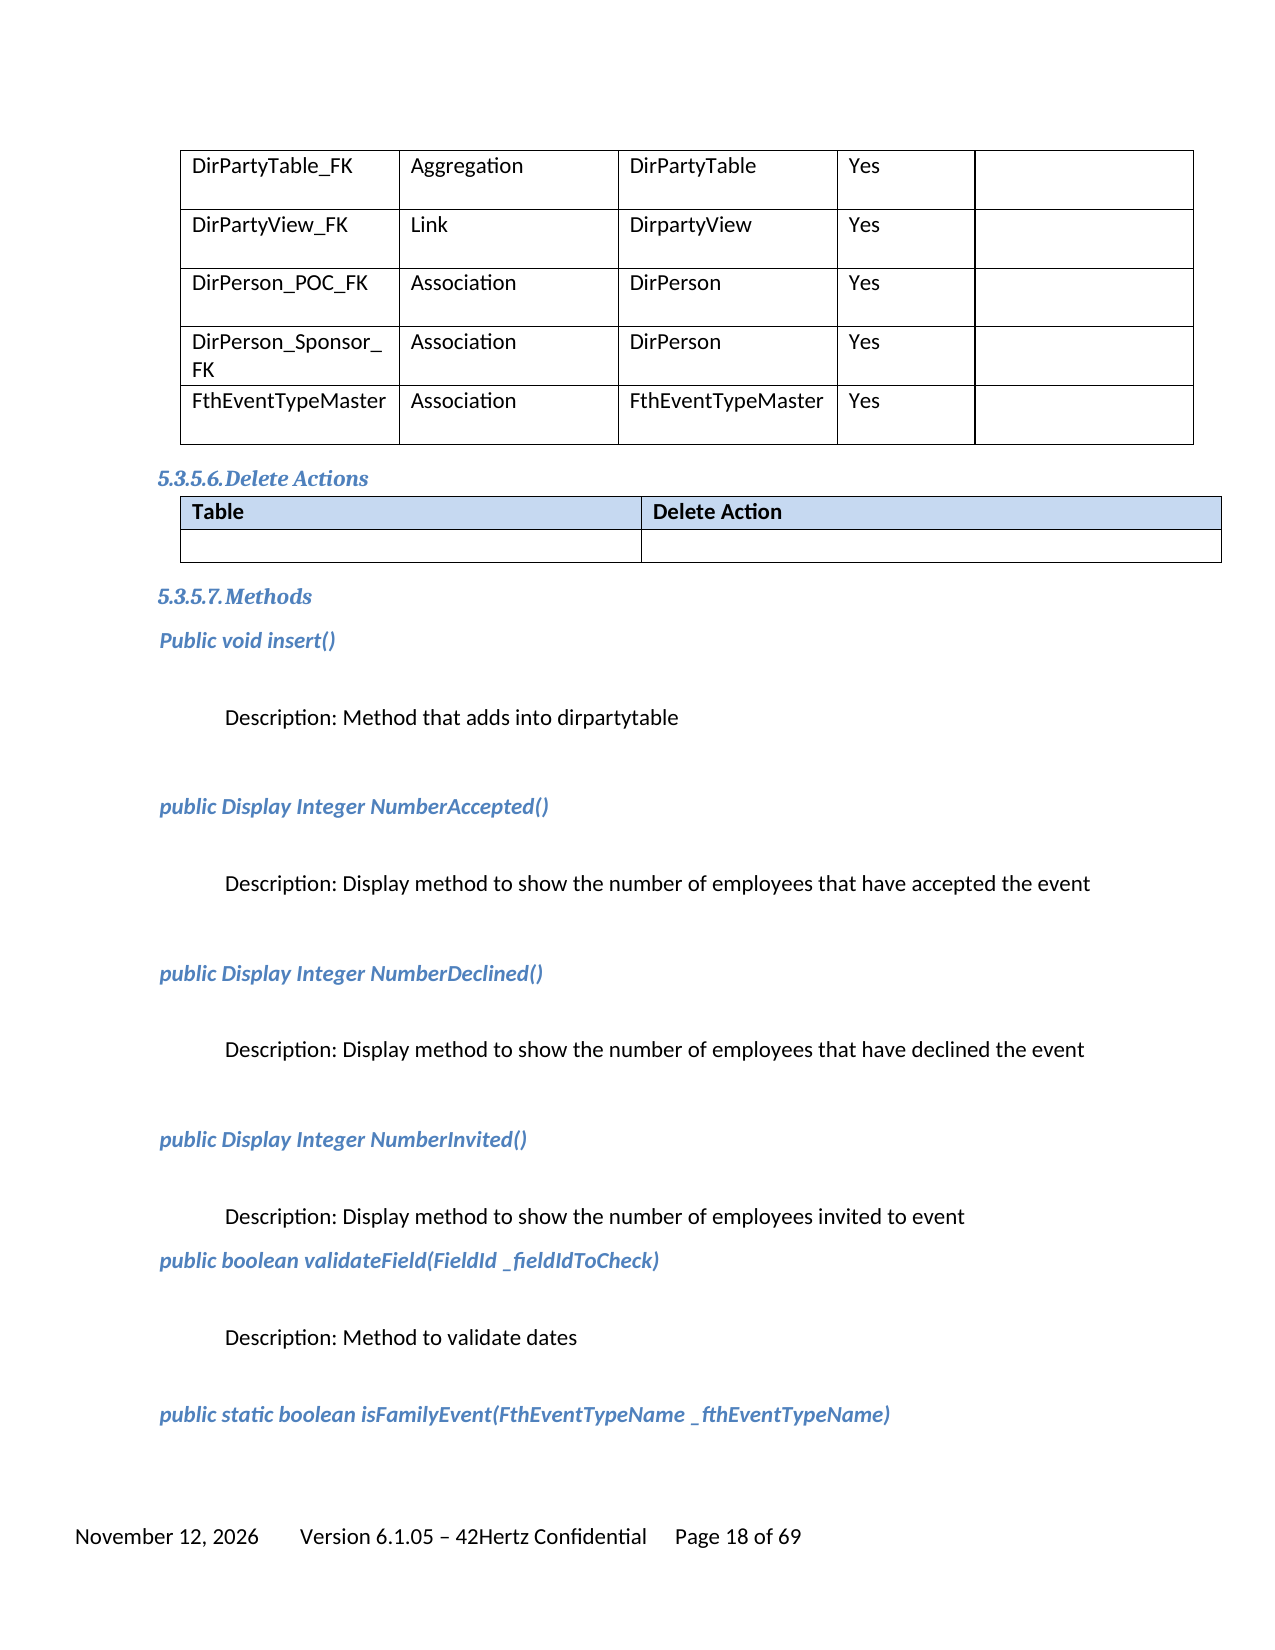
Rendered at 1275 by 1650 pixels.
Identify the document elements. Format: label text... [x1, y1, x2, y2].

table_cell Association [400, 269, 618, 326]
table_cell [976, 210, 1193, 267]
table_cell FthEventTypeMaster [181, 386, 399, 444]
text Description: Method to validate dates [159, 1323, 1200, 1351]
table_cell Yes [838, 151, 974, 209]
text Public void insert() [159, 626, 1200, 654]
table_cell DirPerson [619, 269, 837, 326]
table_cell DirpartyView [619, 210, 837, 267]
table_cell DirPartyTable [619, 151, 837, 209]
table_cell DirPerson [619, 327, 837, 385]
table_cell Yes [838, 386, 974, 444]
subtitle Methods [157, 583, 1200, 610]
text Description: Method that adds into dirpartytable [159, 703, 1200, 731]
table_cell [976, 151, 1193, 209]
table_cell [976, 269, 1193, 326]
table_header Table [181, 497, 641, 529]
table_cell Link [400, 210, 618, 267]
text Description: Display method to show the number of employees invited to event [159, 1202, 1200, 1230]
table_cell Association [400, 386, 618, 444]
table_cell FthEventTypeMaster [619, 386, 837, 444]
table_cell DirPartyView_FK [181, 210, 399, 267]
table_cell [976, 327, 1193, 385]
text public boolean validateField(FieldId _fieldIdToCheck) [159, 1247, 1200, 1274]
text public static boolean isFamilyEvent(FthEventTypeName _fthEventTypeName) [159, 1400, 1200, 1428]
table_cell DirPerson_POC_FK [181, 269, 399, 326]
subtitle Delete Actions [157, 466, 1200, 492]
text Description: Display method to show the number of employees that have accepted the event [159, 869, 1200, 897]
table_cell [976, 386, 1193, 444]
text public Display Integer NumberAccepted() [159, 792, 1200, 821]
table_cell Aggregation [400, 151, 618, 209]
table_cell Yes [838, 210, 974, 267]
table_cell [642, 530, 1221, 562]
table_cell Association [400, 327, 618, 385]
text public Display Integer NumberInvited() [159, 1125, 1200, 1153]
table_cell [181, 530, 641, 562]
table_cell Yes [838, 269, 974, 326]
text public Display Integer NumberDeclined() [159, 959, 1200, 987]
table_header Delete Action [642, 497, 1221, 529]
text Description: Display method to show the number of employees that have declined the event [159, 1036, 1200, 1064]
table_cell Yes [838, 327, 974, 385]
table_cell DirPartyTable_FK [181, 151, 399, 209]
table_cell DirPerson_Sponsor_FK [181, 327, 399, 385]
